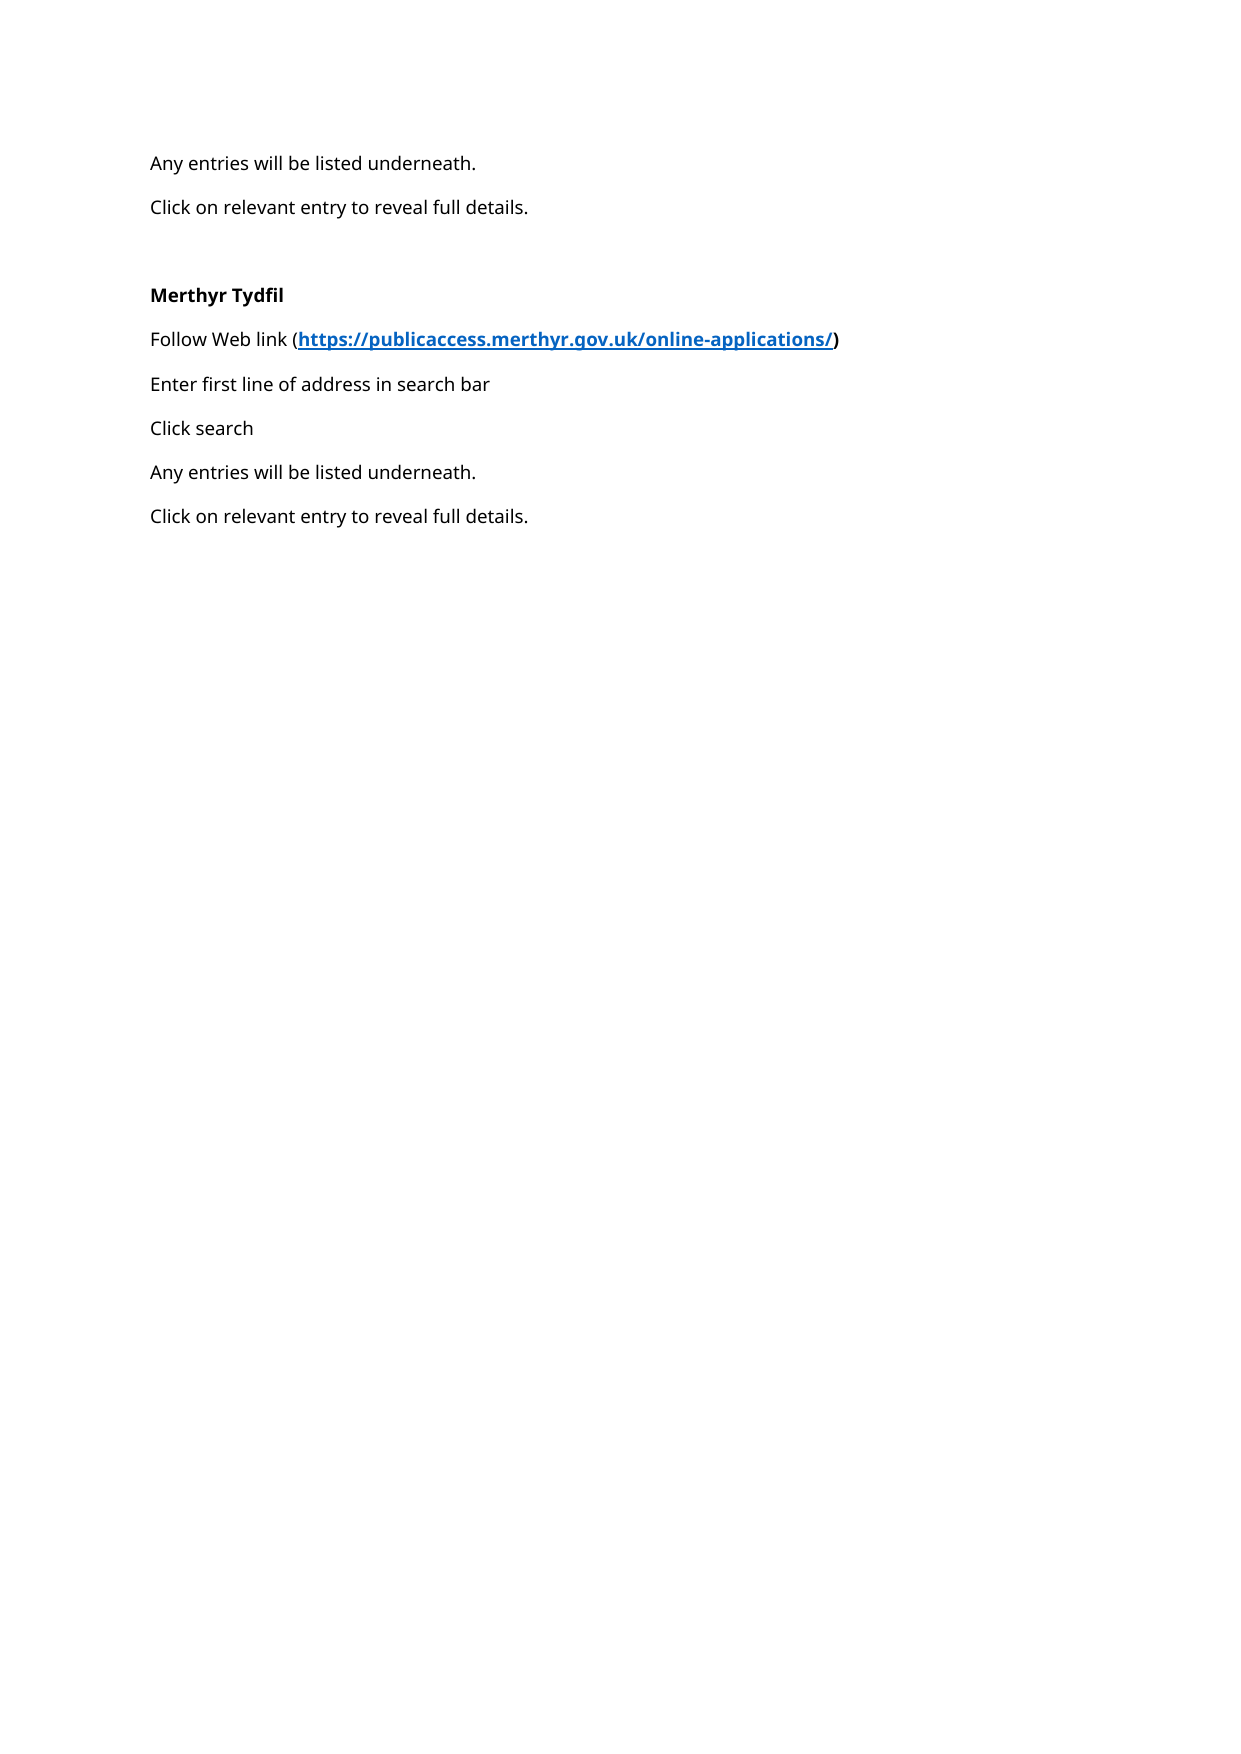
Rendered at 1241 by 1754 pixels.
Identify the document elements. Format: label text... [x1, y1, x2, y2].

text Click search [150, 415, 1090, 441]
text Click on relevant entry to reveal full details. [150, 194, 1090, 220]
text Enter first line of address in search bar [150, 371, 1090, 396]
text Any entries will be listed underneath. [150, 150, 1090, 176]
text Any entries will be listed underneath. [150, 459, 1090, 485]
text Merthyr Tydfil [150, 282, 1090, 308]
text Follow Web link (https://publicaccess.merthyr.gov.uk/online-applications/) [150, 327, 1090, 352]
text Click on relevant entry to reveal full details. [150, 503, 1090, 529]
